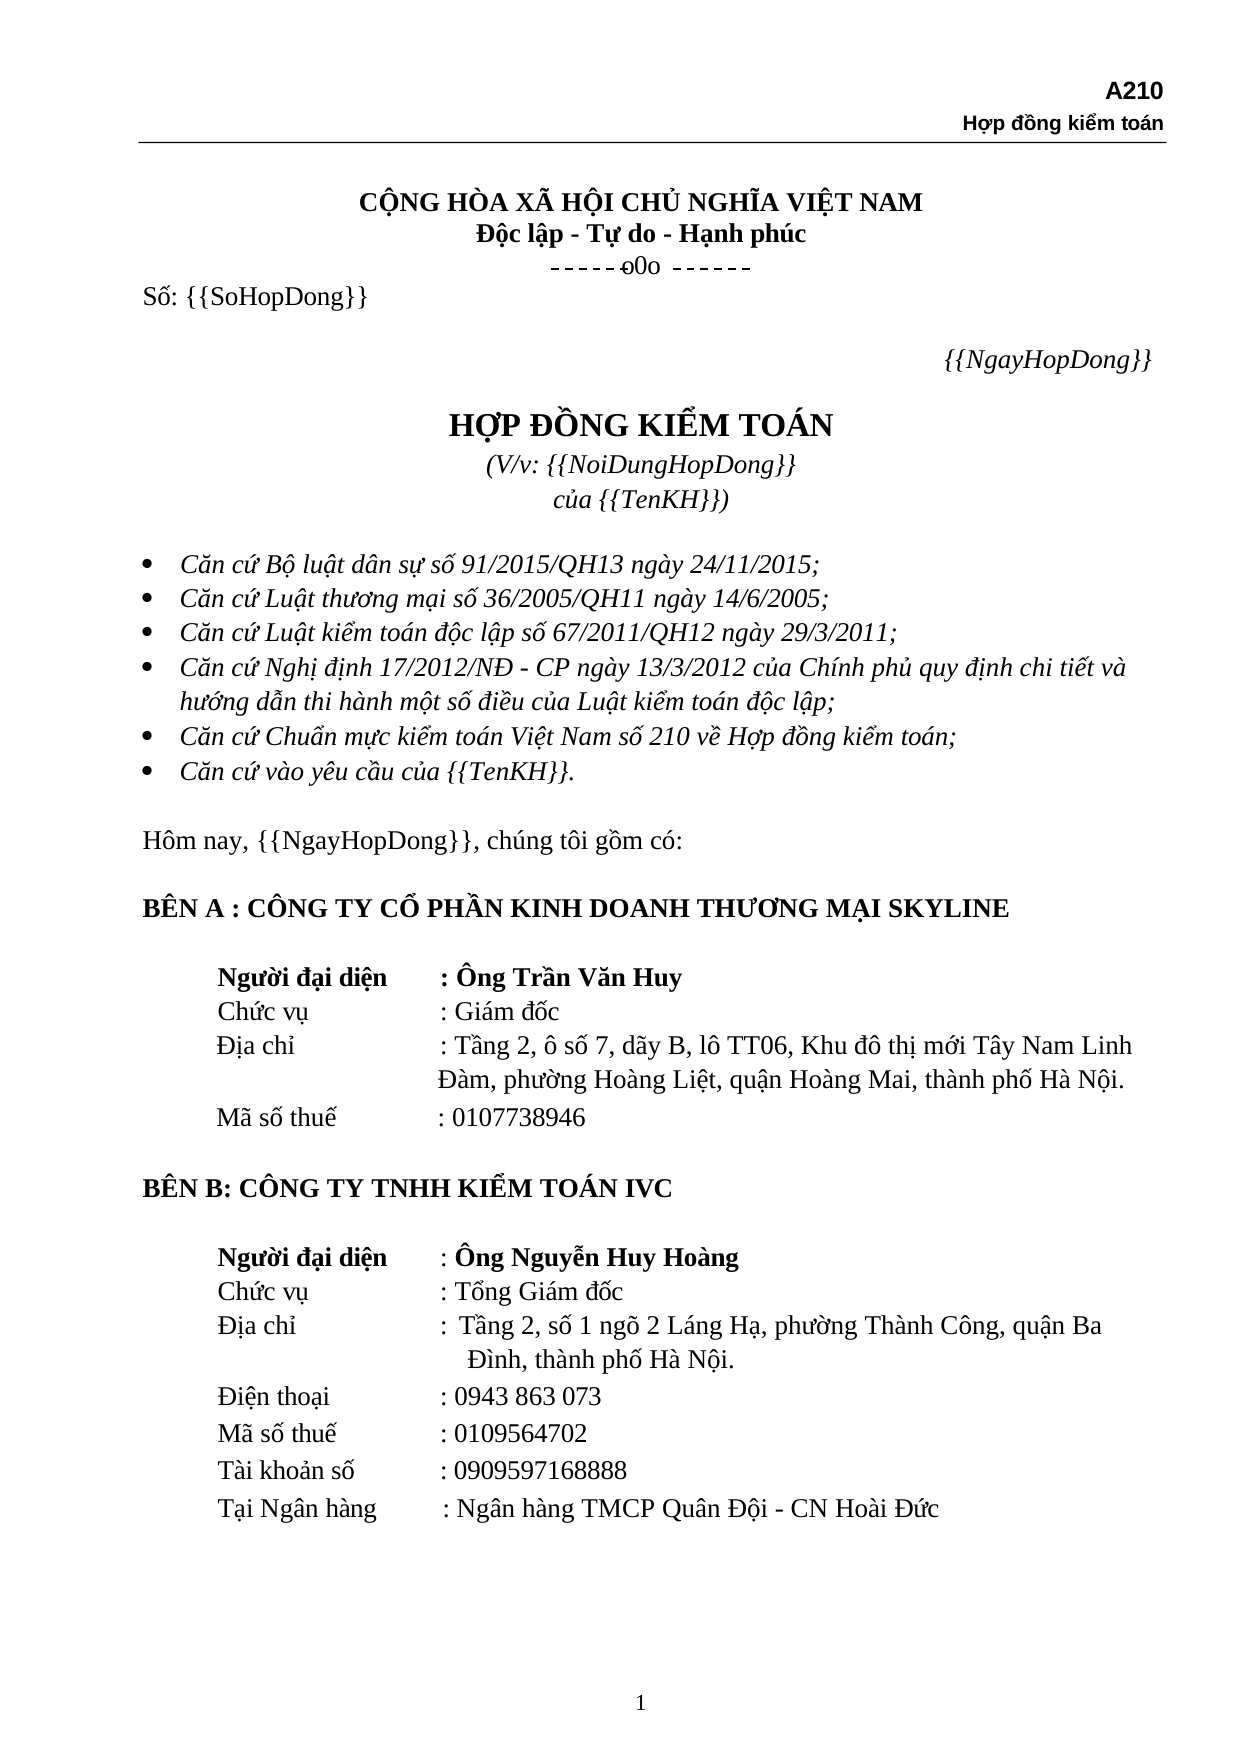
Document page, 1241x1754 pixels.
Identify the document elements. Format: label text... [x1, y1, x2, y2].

text của {{TenKH}}) [131, 483, 1152, 514]
subtitle BÊN A : CÔNG TY CỔ PHẦN KINH DOANH THƯƠNG MẠI SKYLINE [142, 892, 1152, 923]
subtitle CỘNG HÒA XÃ HỘI CHỦ NGHĨA VIỆT NAM [131, 187, 1152, 218]
text Điện thoại : 0943 863 073 [217, 1380, 1140, 1412]
subtitle Người đại diện : Ông Nguyễn Huy Hoàng [217, 1241, 1152, 1272]
list Căn cứ Luật thương mại số 36/2005/QH11 ngày 14/6/2005; [142, 582, 1152, 613]
subtitle BÊN B: CÔNG TY TNHH KIỂM TOÁN IVC [142, 1172, 1152, 1203]
text Chức vụ : Giám đốc [217, 995, 1152, 1027]
text Số: {{SoHopDong}} [142, 280, 1152, 311]
text Mã số thuế : 0109564702 [217, 1417, 1140, 1448]
text Chức vụ : Tổng Giám đốc [217, 1275, 1152, 1306]
text Tài khoản số : 0909597168888 [217, 1454, 1140, 1486]
list Căn cứ vào yêu cầu của {{TenKH}}. [142, 755, 1152, 786]
subtitle Người đại diện : Ông Trần Văn Huy [217, 961, 1152, 992]
text Tại Ngân hàng : Ngân hàng TMCP Quân Đội - CN Hoài Đức [217, 1492, 1152, 1523]
title HỢP ĐỒNG KIỂM TOÁN [131, 405, 1152, 443]
list Căn cứ Bộ luật dân sự số 91/2015/QH13 ngày 24/11/2015; [142, 548, 1152, 579]
subtitle Độc lập - Tự do - Hạnh phúc [131, 218, 1152, 249]
text Hôm nay, {{NgayHopDong}}, chúng tôi gồm có: [142, 824, 1152, 855]
text {{NgayHopDong}} [714, 343, 1152, 374]
text (V/v: {{NoiDungHopDong}} [131, 448, 1152, 479]
text Mã số thuế : 0107738946 [216, 1101, 1135, 1132]
text Địa chỉ : Tầng 2, số 1 ngõ 2 Láng Hạ, phường Thành Công, quận Ba Đình, thành phố Hà Nội. [217, 1309, 1140, 1374]
text o0o [131, 249, 1152, 280]
list Căn cứ Chuẩn mực kiểm toán Việt Nam số 210 về Hợp đồng kiểm toán; [142, 719, 1152, 752]
list Căn cứ Nghị định 17/2012/NĐ - CP ngày 13/3/2012 của Chính phủ quy định chi tiết và hướng dẫn thi hành một số điều của Luật kiểm toán độc lập; [142, 651, 1140, 716]
text Địa chỉ : Tầng 2, ô số 7, dãy B, lô TT06, Khu đô thị mới Tây Nam Linh Đàm, phường Hoàng Liệt, quận Hoàng Mai, thành phố Hà Nội. [216, 1029, 1135, 1095]
list Căn cứ Luật kiểm toán độc lập số 67/2011/QH12 ngày 29/3/2011; [142, 616, 1152, 647]
